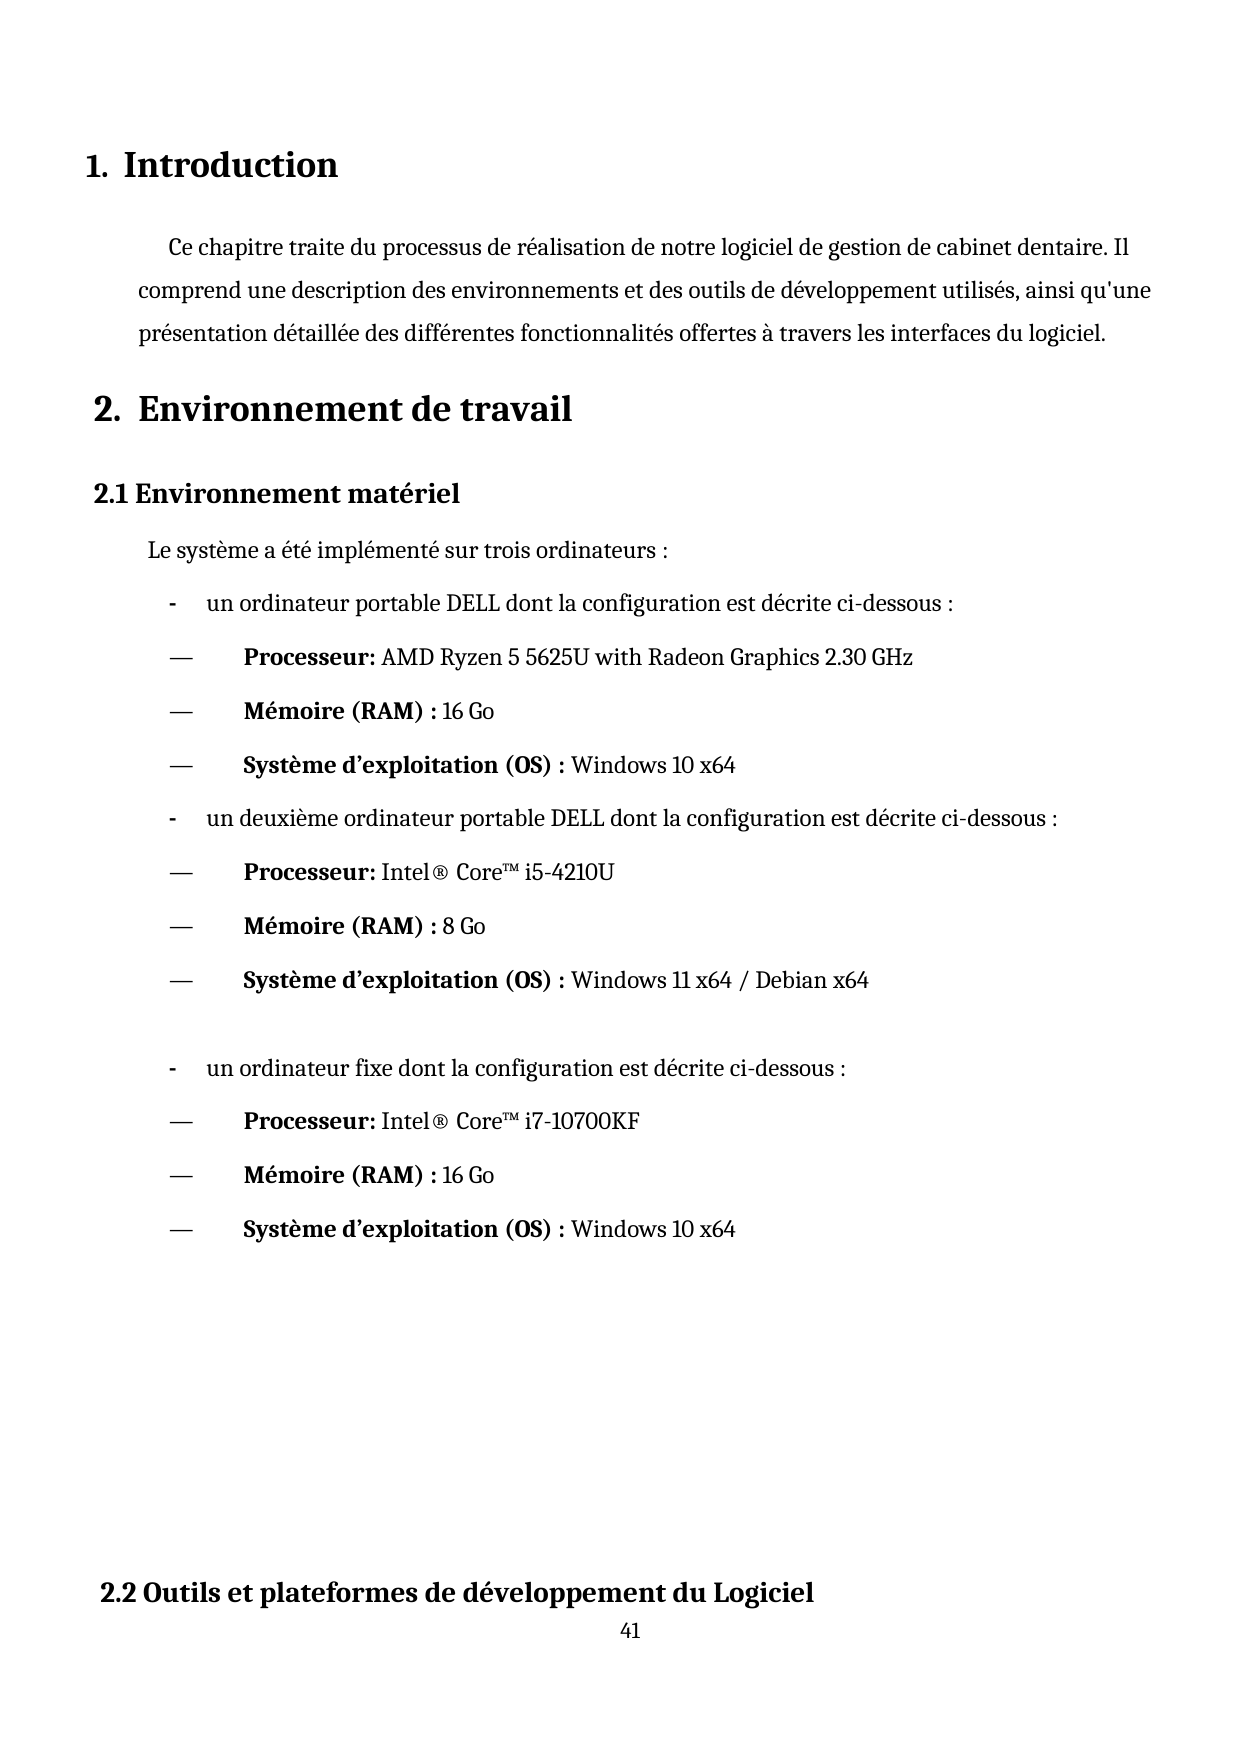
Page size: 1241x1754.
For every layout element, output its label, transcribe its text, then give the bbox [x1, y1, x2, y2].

text — Processeur: Intel® Core™ i5-4210U [94, 858, 1127, 887]
text — Processeur: Intel® Core™ i7-10700KF [94, 1107, 1127, 1136]
list un deuxième ordinateur portable DELL dont la configuration est décrite ci-dessous : [169, 804, 1127, 833]
list Mémoire (RAM) : 8 Go [169, 912, 1127, 941]
text — Mémoire (RAM) : 16 Go [147, 697, 1127, 726]
list Mémoire (RAM) : 16 Go [169, 1161, 1127, 1190]
subtitle 2.2 Outils et plateformes de développement du Logiciel [94, 1576, 1166, 1609]
text — Système d’exploitation (OS) : Windows 11 x64 / Debian x64 [147, 966, 1127, 994]
text — Système d’exploitation (OS) : Windows 10 x64 [147, 1215, 1127, 1243]
list un ordinateur portable DELL dont la configuration est décrite ci-dessous : [169, 589, 1127, 618]
text Le système a été implémenté sur trois ordinateurs : [147, 536, 1127, 564]
list Système d’exploitation (OS) : Windows 10 x64 [169, 751, 1127, 779]
list un ordinateur fixe dont la configuration est décrite ci-dessous : [169, 1053, 1127, 1082]
text — Processeur: AMD Ryzen 5 5625U with Radeon Graphics 2.30 GHz [147, 643, 1127, 672]
subtitle Environnement de travail [94, 387, 1166, 430]
text Ce chapitre traite du processus de réalisation de notre logiciel de gestion de cabinet dentaire. Il comprend une description des environnements et des outils de développement utilisés, ainsi qu'une présentation détaillée des différentes fonctionnalités offertes à travers les interfaces du logiciel. [138, 233, 1166, 348]
subtitle Introduction [86, 143, 1166, 186]
subtitle 2.1 Environnement matériel [94, 477, 1166, 511]
